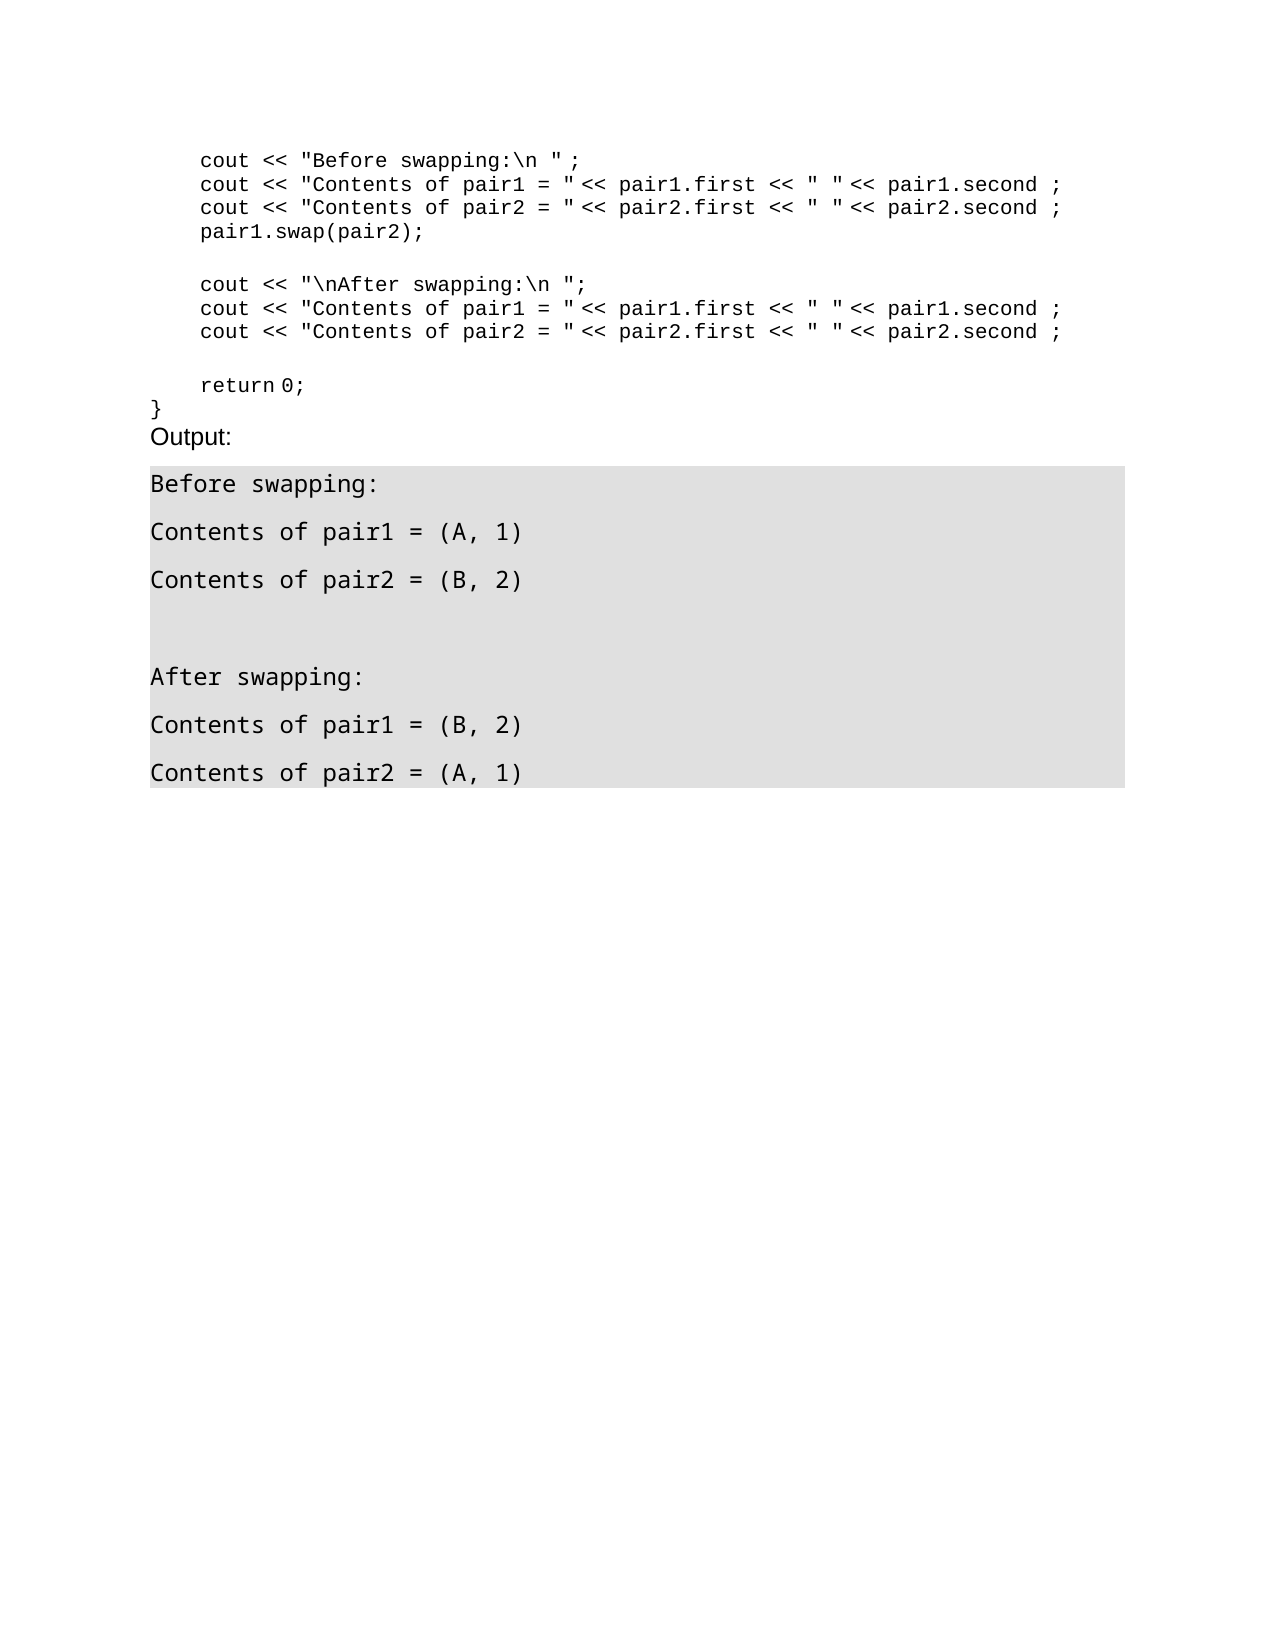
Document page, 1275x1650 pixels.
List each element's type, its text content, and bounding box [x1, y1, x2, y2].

text Before swapping: [150, 466, 1125, 499]
text After swapping: [150, 659, 1125, 692]
text Contents of pair2 = (B, 2) [150, 563, 1125, 595]
text Contents of pair2 = (A, 1) [150, 756, 1125, 788]
text Output: [150, 422, 1125, 451]
text Contents of pair1 = (A, 1) [150, 514, 1125, 547]
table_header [150, 150, 1152, 422]
text Contents of pair1 = (B, 2) [150, 707, 1125, 740]
